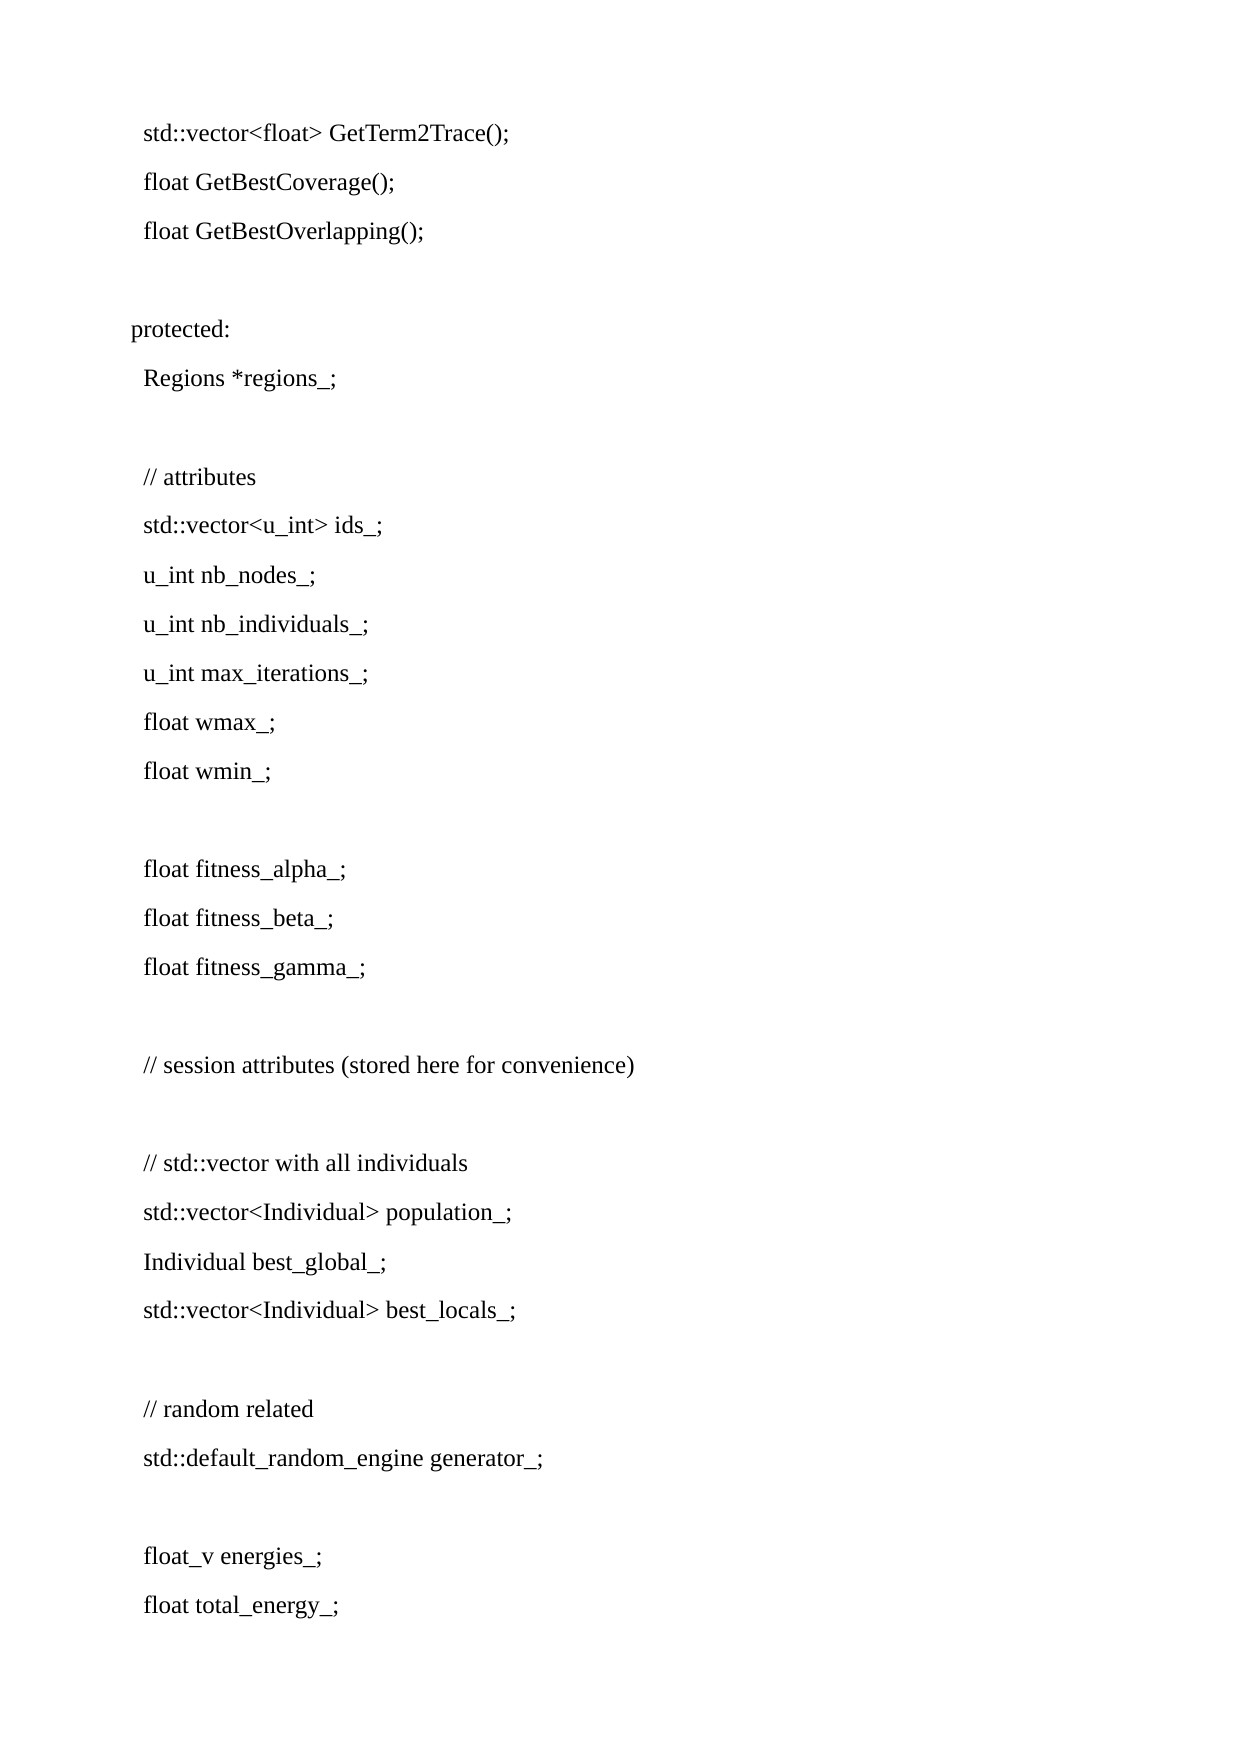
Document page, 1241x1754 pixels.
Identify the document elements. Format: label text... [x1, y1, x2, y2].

text float wmax_; [118, 707, 1122, 736]
text float total_energy_; [118, 1590, 1122, 1619]
text float_v energies_; [118, 1541, 1122, 1570]
text float GetBestCoverage(); [118, 167, 1122, 196]
text float wmin_; [118, 756, 1122, 785]
text u_int nb_individuals_; [118, 609, 1122, 637]
text // attributes [118, 462, 1122, 490]
text std::default_random_engine generator_; [118, 1443, 1122, 1472]
text std::vector<Individual> best_locals_; [118, 1296, 1122, 1324]
text float fitness_alpha_; [118, 854, 1122, 883]
text // random related [118, 1394, 1122, 1422]
text protected: [118, 314, 1122, 343]
text // std::vector with all individuals [118, 1148, 1122, 1177]
text u_int nb_nodes_; [118, 560, 1122, 588]
text std::vector<Individual> population_; [118, 1197, 1122, 1226]
text std::vector<float> GetTerm2Trace(); [118, 118, 1122, 147]
text Regions *regions_; [118, 363, 1122, 392]
text float fitness_beta_; [118, 903, 1122, 932]
text float fitness_gamma_; [118, 952, 1122, 981]
text float GetBestOverlapping(); [118, 216, 1122, 245]
text u_int max_iterations_; [118, 658, 1122, 687]
text // session attributes (stored here for convenience) [118, 1050, 1122, 1079]
text std::vector<u_int> ids_; [118, 511, 1122, 539]
text Individual best_global_; [118, 1247, 1122, 1275]
